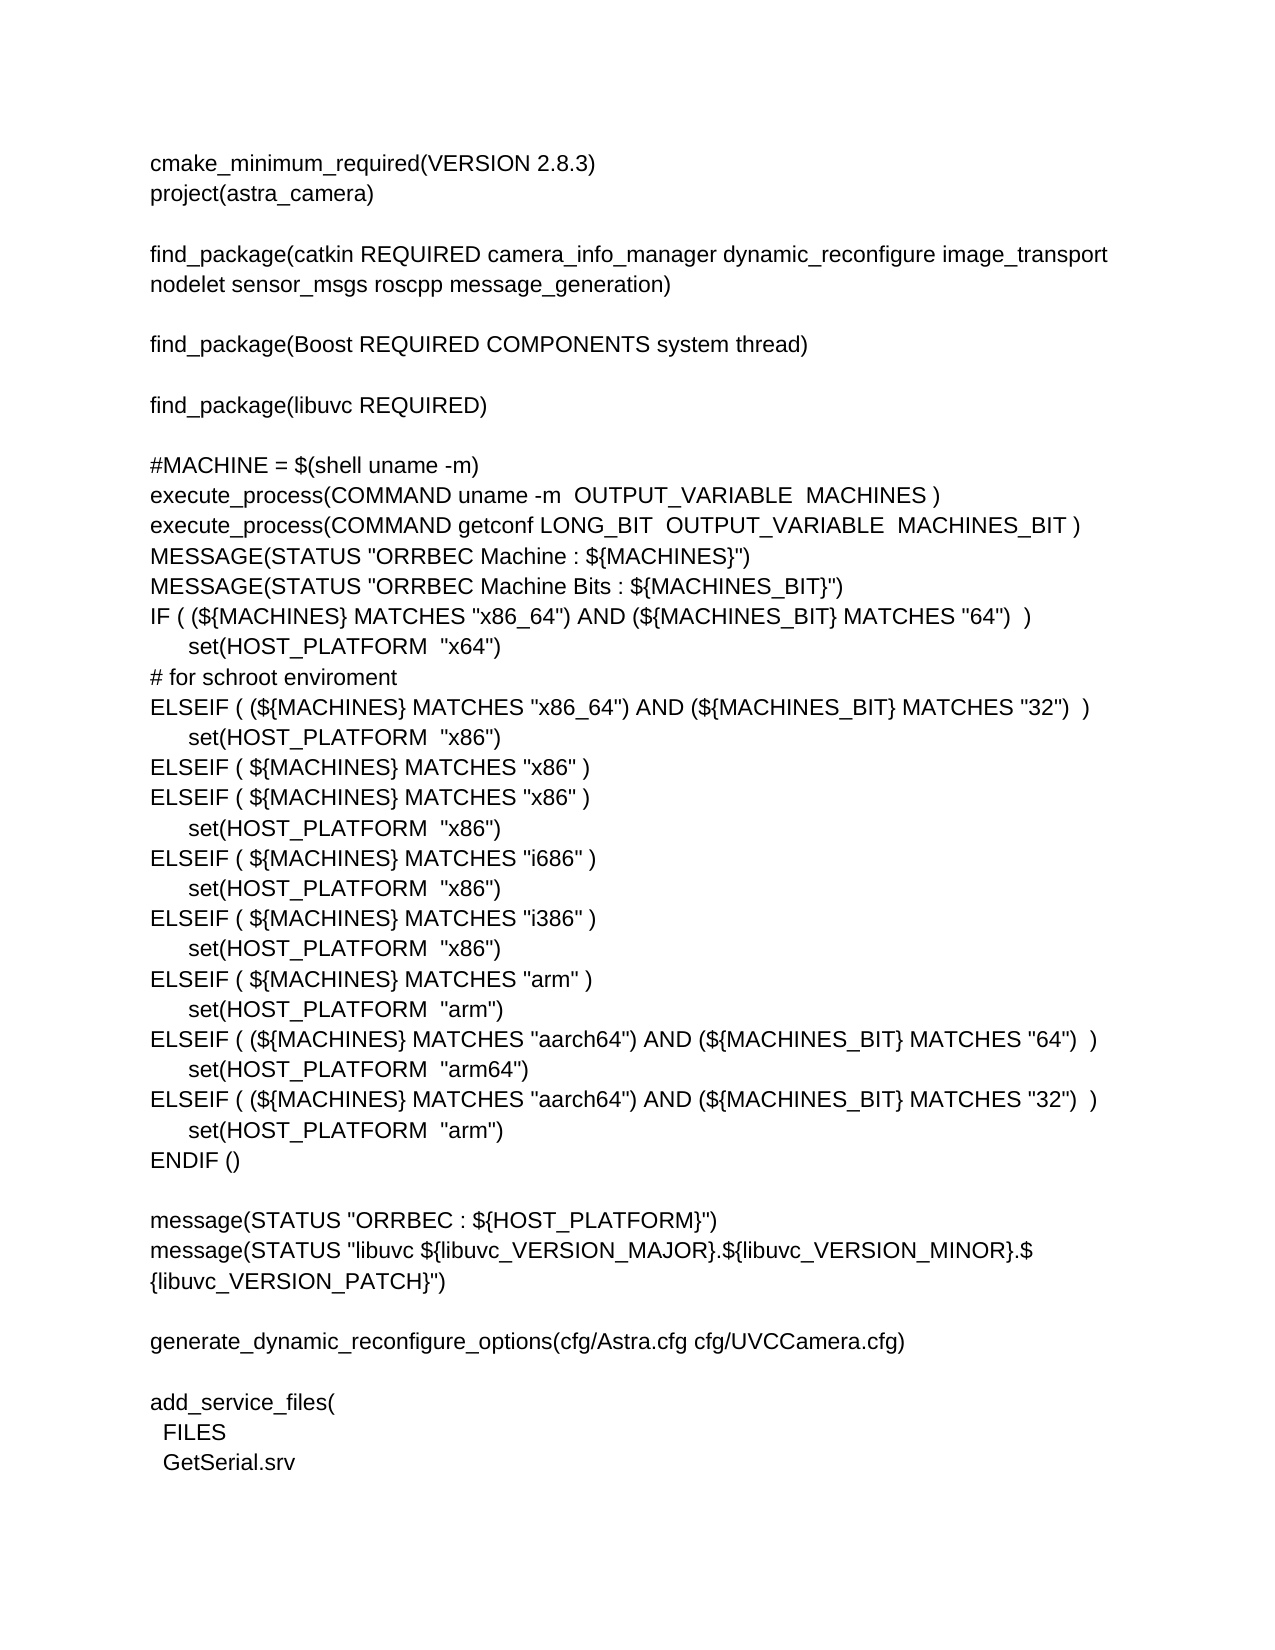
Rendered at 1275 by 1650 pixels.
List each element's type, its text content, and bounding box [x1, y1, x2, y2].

text add_service_files( [150, 1388, 1125, 1415]
text execute_process(COMMAND getconf LONG_BIT OUTPUT_VARIABLE MACHINES_BIT ) [150, 512, 1125, 539]
text # for schroot enviroment [150, 663, 1125, 690]
text MESSAGE(STATUS "ORRBEC Machine : ${MACHINES}") [150, 543, 1125, 569]
text ELSEIF ( ${MACHINES} MATCHES "arm" ) [150, 966, 1125, 992]
text find_package(Boost REQUIRED COMPONENTS system thread) [150, 331, 1125, 358]
text find_package(catkin REQUIRED camera_info_manager dynamic_reconfigure image_transport nodelet sensor_msgs roscpp message_generation) [150, 241, 1125, 297]
text set(HOST_PLATFORM "x86") [150, 875, 1125, 901]
text ELSEIF ( ${MACHINES} MATCHES "i386" ) [150, 905, 1125, 932]
text FILES [150, 1419, 1125, 1445]
text generate_dynamic_reconfigure_options(cfg/Astra.cfg cfg/UVCCamera.cfg) [150, 1328, 1125, 1354]
text project(astra_camera) [150, 180, 1125, 207]
text ELSEIF ( ${MACHINES} MATCHES "x86" ) [150, 784, 1125, 811]
text ELSEIF ( (${MACHINES} MATCHES "aarch64") AND (${MACHINES_BIT} MATCHES "64") ) [150, 1026, 1125, 1052]
text set(HOST_PLATFORM "x86") [150, 935, 1125, 962]
text ELSEIF ( ${MACHINES} MATCHES "x86" ) [150, 754, 1125, 781]
text execute_process(COMMAND uname -m OUTPUT_VARIABLE MACHINES ) [150, 482, 1125, 509]
text set(HOST_PLATFORM "x86") [150, 814, 1125, 841]
text ELSEIF ( (${MACHINES} MATCHES "aarch64") AND (${MACHINES_BIT} MATCHES "32") ) [150, 1086, 1125, 1113]
text ELSEIF ( (${MACHINES} MATCHES "x86_64") AND (${MACHINES_BIT} MATCHES "32") ) [150, 694, 1125, 720]
text GetSerial.srv [150, 1449, 1125, 1475]
text IF ( (${MACHINES} MATCHES "x86_64") AND (${MACHINES_BIT} MATCHES "64") ) [150, 603, 1125, 629]
text #MACHINE = $(shell uname -m) [150, 452, 1125, 478]
text set(HOST_PLATFORM "arm64") [150, 1056, 1125, 1083]
text ELSEIF ( ${MACHINES} MATCHES "i686" ) [150, 845, 1125, 871]
text set(HOST_PLATFORM "x86") [150, 724, 1125, 750]
text set(HOST_PLATFORM "arm") [150, 1117, 1125, 1143]
text MESSAGE(STATUS "ORRBEC Machine Bits : ${MACHINES_BIT}") [150, 573, 1125, 599]
text message(STATUS "ORRBEC : ${HOST_PLATFORM}") [150, 1207, 1125, 1234]
text set(HOST_PLATFORM "arm") [150, 996, 1125, 1022]
text cmake_minimum_required(VERSION 2.8.3) [150, 150, 1125, 176]
text find_package(libuvc REQUIRED) [150, 392, 1125, 418]
text set(HOST_PLATFORM "x64") [150, 633, 1125, 660]
text ENDIF () [150, 1147, 1125, 1173]
text message(STATUS "libuvc ${libuvc_VERSION_MAJOR}.${libuvc_VERSION_MINOR}.${libuvc_VERSION_PATCH}") [150, 1237, 1125, 1294]
